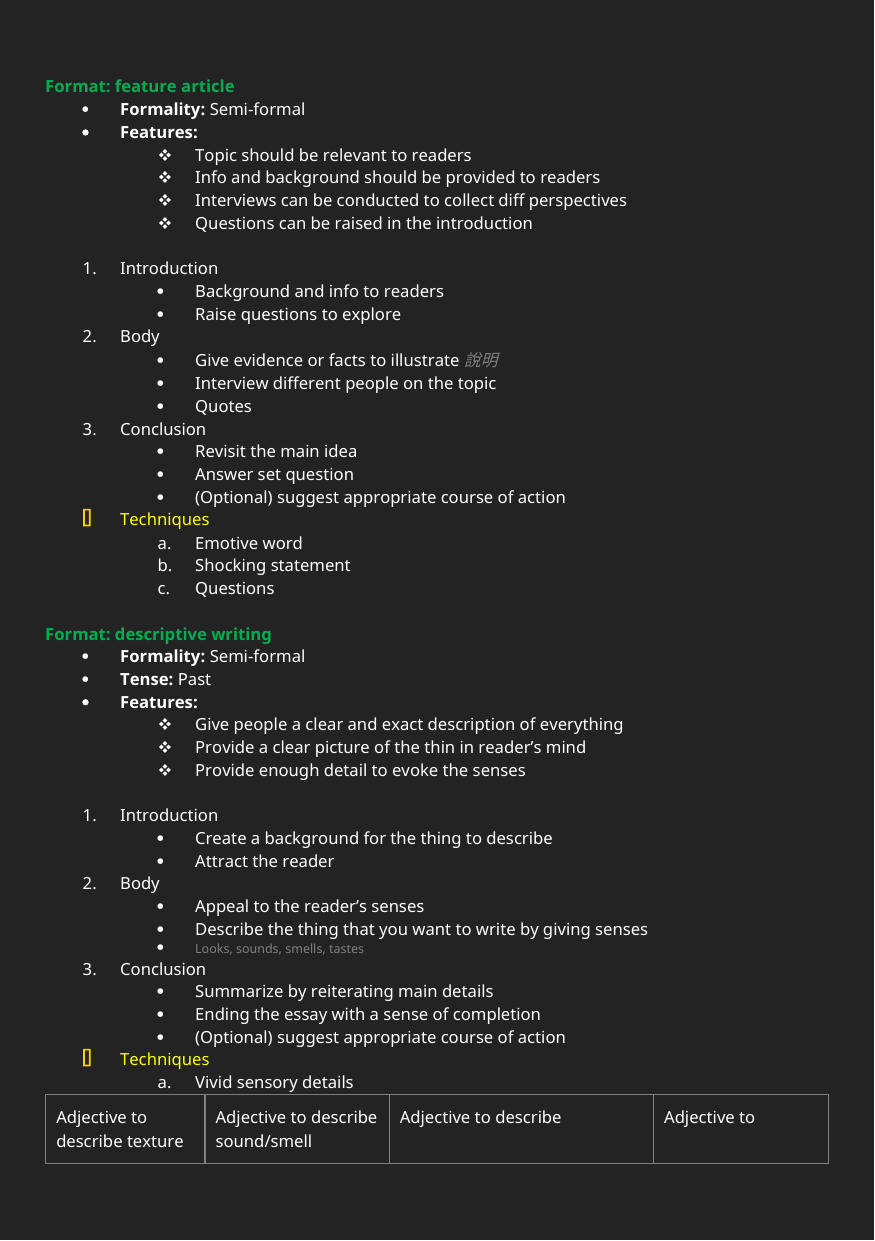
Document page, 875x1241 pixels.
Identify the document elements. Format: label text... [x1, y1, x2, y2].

list Introduction [82, 257, 829, 279]
list Provide enough detail to evoke the senses [157, 758, 829, 781]
list Ending the essay with a sense of completion [157, 1002, 829, 1025]
text Format: descriptive writing [45, 622, 829, 645]
list Revisit the main idea [157, 440, 829, 463]
list Techniques [82, 1048, 829, 1071]
list Emotive word [157, 531, 829, 554]
list Attract the reader [157, 849, 829, 872]
list Formality: Semi-formal [82, 98, 829, 120]
list Conclusion [82, 957, 829, 980]
list Shocking statement [157, 554, 829, 577]
list Questions can be raised in the introduction [157, 211, 829, 234]
list Provide a clear picture of the thin in reader’s mind [157, 736, 829, 758]
list Features: [82, 690, 829, 713]
list (Optional) suggest appropriate course of action [157, 485, 829, 508]
list Body [82, 872, 829, 894]
list Tense: Past [82, 667, 829, 690]
text Format: feature article [45, 75, 829, 98]
list Summarize by reiterating main details [157, 980, 829, 1002]
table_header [206, 1095, 389, 1163]
list Looks, sounds, smells, tastes [157, 940, 829, 957]
list Answer set question [157, 463, 829, 485]
list Raise questions to explore [157, 302, 829, 325]
list Quotes [157, 394, 829, 417]
list Interviews can be conducted to collect diff perspectives [157, 188, 829, 211]
list Give evidence or facts to illustrate 說明 [157, 347, 829, 372]
list Body [82, 325, 829, 347]
list Info and background should be provided to readers [157, 166, 829, 188]
list Features: [82, 120, 829, 143]
list Appeal to the reader’s senses [157, 894, 829, 917]
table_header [46, 1095, 204, 1163]
list Introduction [82, 804, 829, 826]
list Techniques [82, 508, 829, 531]
list Formality: Semi-formal [82, 645, 829, 667]
list Describe the thing that you want to write by giving senses [157, 917, 829, 940]
list Interview different people on the topic [157, 372, 829, 394]
list (Optional) suggest appropriate course of action [157, 1025, 829, 1048]
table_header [390, 1095, 653, 1163]
list Give people a clear and exact description of everything [157, 713, 829, 736]
list Background and info to readers [157, 279, 829, 302]
list Vivid sensory details [157, 1071, 829, 1094]
list Conclusion [82, 417, 829, 440]
list Create a background for the thing to describe [157, 826, 829, 849]
list Questions [157, 577, 829, 599]
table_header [654, 1095, 828, 1163]
list Topic should be relevant to readers [157, 143, 829, 166]
